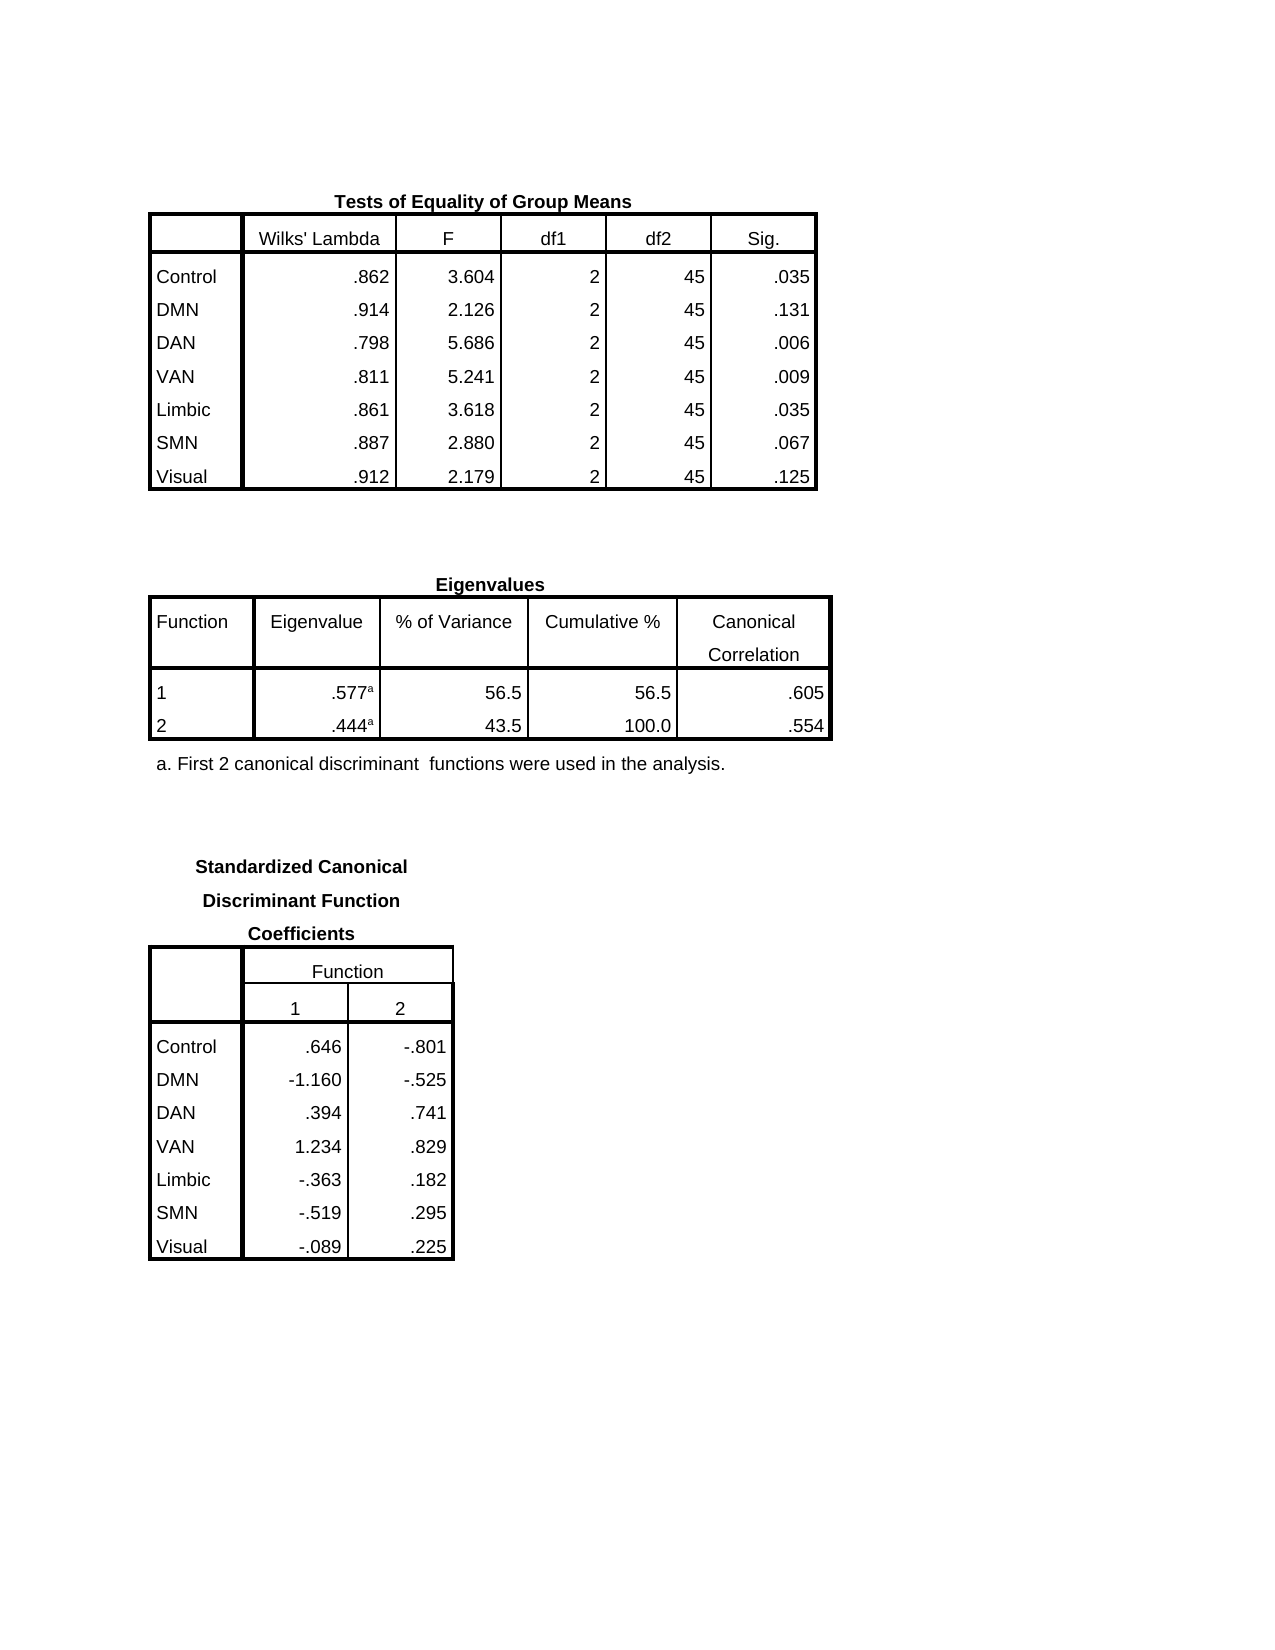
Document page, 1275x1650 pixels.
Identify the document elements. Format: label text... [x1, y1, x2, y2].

table_cell df1 [502, 216, 605, 249]
table_cell 1.234 [245, 1124, 347, 1157]
table_cell .887 [245, 420, 395, 454]
table_cell Control [152, 254, 240, 287]
table_cell Control [152, 1024, 240, 1057]
table_cell F [397, 216, 500, 249]
table_cell DAN [152, 1090, 240, 1124]
table_cell .035 [712, 387, 814, 420]
table_cell .798 [245, 320, 395, 354]
table_cell .605 [678, 670, 828, 703]
table_cell .394 [245, 1090, 347, 1124]
table_cell 2.880 [397, 420, 500, 454]
table_cell 2 [502, 387, 605, 420]
table_cell .914 [245, 287, 395, 320]
table_cell .912 [245, 454, 395, 487]
table_cell 45 [607, 287, 710, 320]
table_cell -.089 [245, 1224, 347, 1257]
table_header Eigenvalues [150, 562, 830, 595]
table_cell 2 [152, 703, 252, 737]
table_cell -.801 [349, 1024, 451, 1057]
table_cell .009 [712, 354, 814, 387]
table_cell 45 [607, 387, 710, 420]
table_cell 2.126 [397, 287, 500, 320]
table_cell [152, 216, 240, 249]
table_cell df2 [607, 216, 710, 249]
table_cell DAN [152, 320, 240, 354]
table_cell Cumulative % [529, 599, 676, 666]
table_cell 1 [245, 984, 347, 1019]
table_cell 56.5 [529, 670, 676, 703]
table_cell Visual [152, 454, 240, 487]
table_cell Visual [152, 1224, 240, 1257]
table_cell VAN [152, 1124, 240, 1157]
table_cell 1 [152, 670, 252, 703]
table_cell .006 [712, 320, 814, 354]
table_cell 45 [607, 354, 710, 387]
table_cell 2 [502, 254, 605, 287]
table_cell 2 [502, 420, 605, 454]
table_cell .125 [712, 454, 814, 487]
table_cell .741 [349, 1090, 451, 1124]
table_cell Wilks' Lambda [245, 216, 395, 249]
table_cell 2 [502, 320, 605, 354]
table_cell .444a [256, 703, 379, 737]
table_cell 5.686 [397, 320, 500, 354]
table_cell -.525 [349, 1057, 451, 1090]
table_cell 100.0 [529, 703, 676, 737]
table_cell Eigenvalue [256, 599, 379, 666]
table_cell VAN [152, 354, 240, 387]
table_cell .829 [349, 1124, 451, 1157]
table_cell .182 [349, 1157, 451, 1190]
table_cell -.363 [245, 1157, 347, 1190]
table_cell .131 [712, 287, 814, 320]
table_cell .646 [245, 1024, 347, 1057]
table_header Standardized Canonical Discriminant Function Coefficients [150, 845, 453, 944]
table_cell 5.241 [397, 354, 500, 387]
table_cell SMN [152, 420, 240, 454]
table_cell Function [245, 949, 452, 982]
table_cell .577a [256, 670, 379, 703]
table_cell [152, 949, 240, 1019]
table_cell .862 [245, 254, 395, 287]
table_cell .067 [712, 420, 814, 454]
table_cell % of Variance [381, 599, 527, 666]
table_cell .295 [349, 1190, 451, 1224]
table_cell 2 [502, 454, 605, 487]
table_cell 2 [502, 287, 605, 320]
table_cell Canonical Correlation [678, 599, 828, 666]
table_header Tests of Equality of Group Means [150, 179, 816, 212]
table_cell 43.5 [381, 703, 527, 737]
table_cell 45 [607, 420, 710, 454]
table_cell SMN [152, 1190, 240, 1224]
table_cell .811 [245, 354, 395, 387]
table_cell 2 [502, 354, 605, 387]
table_cell Function [152, 599, 252, 666]
table_cell 3.618 [397, 387, 500, 420]
table_cell DMN [152, 287, 240, 320]
table_cell 2 [349, 984, 451, 1019]
table_cell 56.5 [381, 670, 527, 703]
table_cell a. First 2 canonical discriminant functions were used in the analysis. [150, 741, 830, 774]
table_cell 3.604 [397, 254, 500, 287]
table_cell 45 [607, 454, 710, 487]
table_cell DMN [152, 1057, 240, 1090]
table_cell .035 [712, 254, 814, 287]
table_cell .225 [349, 1224, 451, 1257]
table_cell -.519 [245, 1190, 347, 1224]
table_cell -1.160 [245, 1057, 347, 1090]
table_cell 45 [607, 254, 710, 287]
table_cell Limbic [152, 1157, 240, 1190]
table_cell .861 [245, 387, 395, 420]
table_cell 45 [607, 320, 710, 354]
table_cell Limbic [152, 387, 240, 420]
table_cell 2.179 [397, 454, 500, 487]
table_cell Sig. [712, 216, 814, 249]
table_cell .554 [678, 703, 828, 737]
